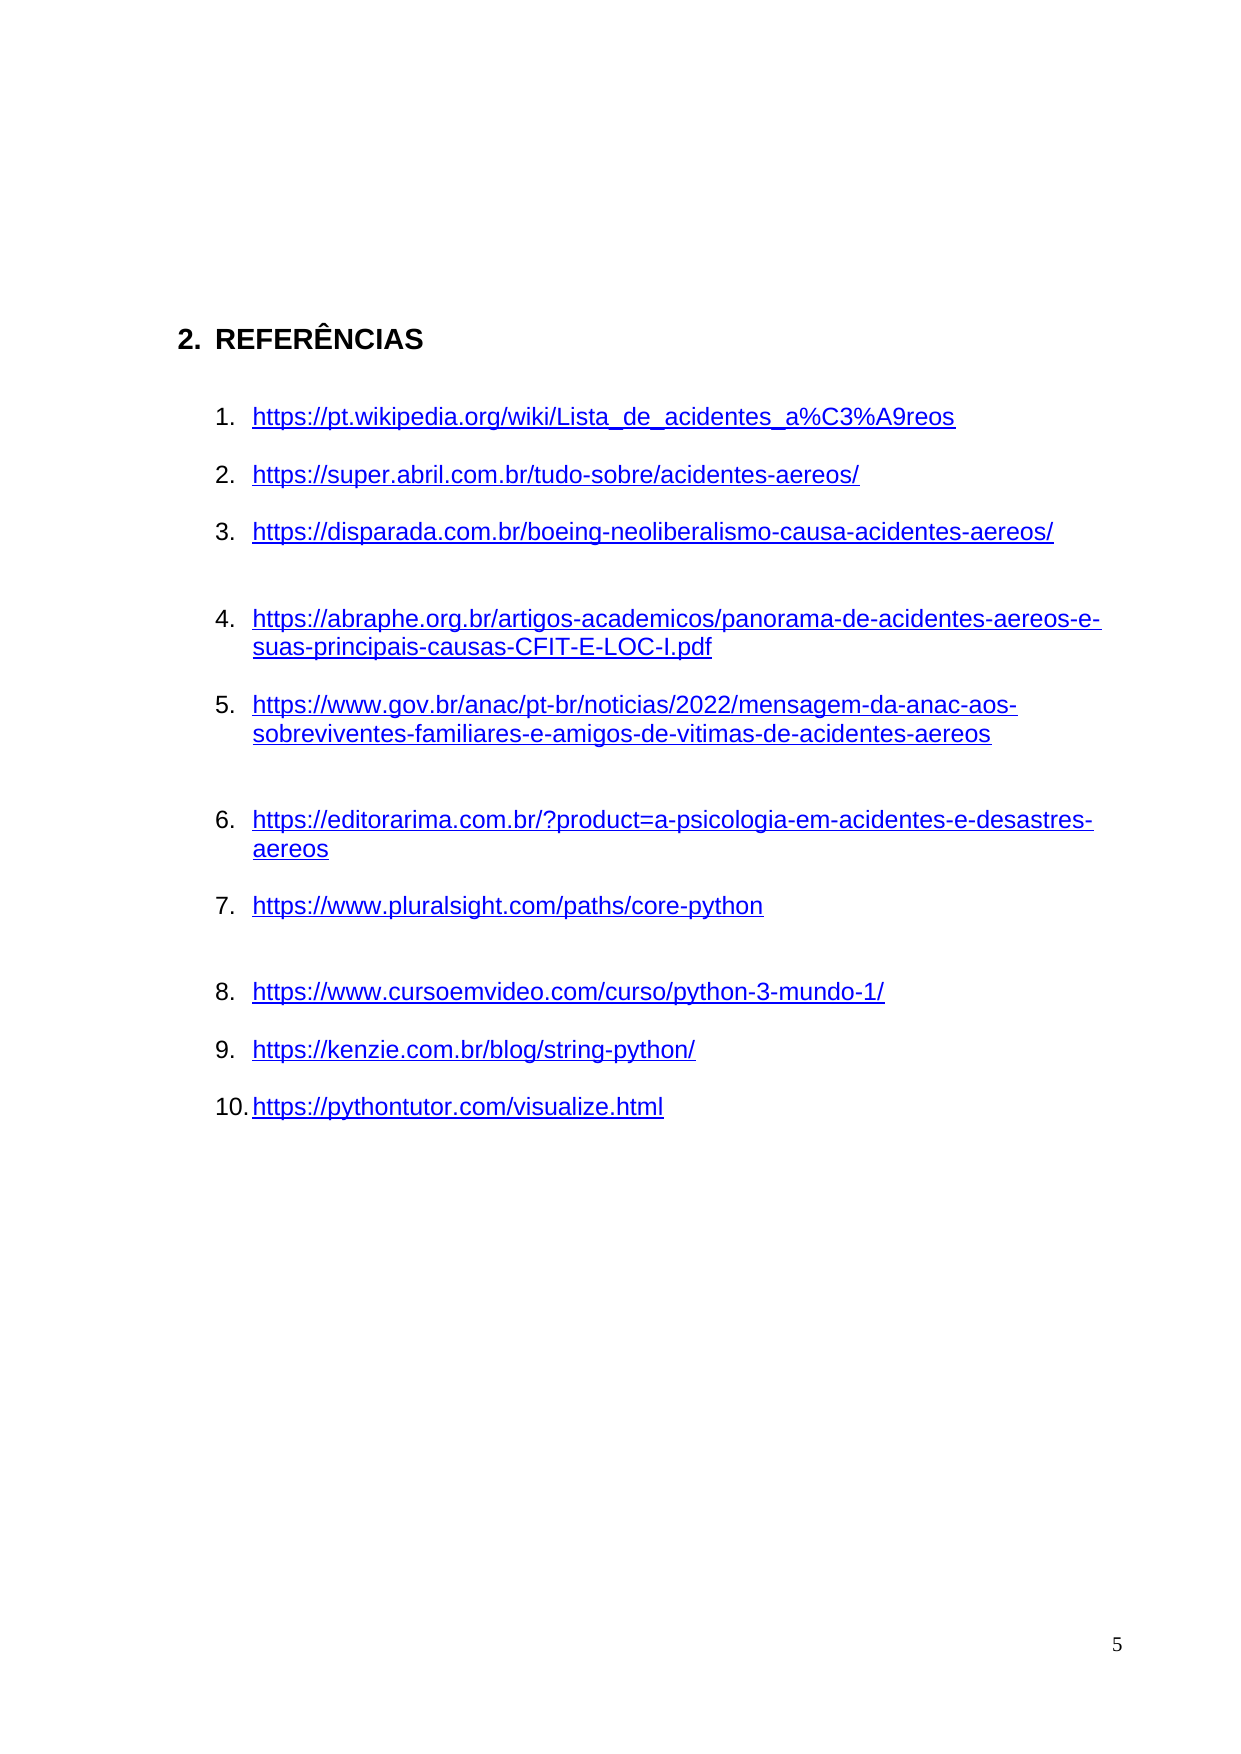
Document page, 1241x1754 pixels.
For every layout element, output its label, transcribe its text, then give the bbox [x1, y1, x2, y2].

list https://kenzie.com.br/blog/string-python/ [215, 1035, 1122, 1064]
list https://editorarima.com.br/?product=a-psicologia-em-acidentes-e-desastres-aereos [215, 805, 1122, 862]
list https://www.cursoemvideo.com/curso/python-3-mundo-1/ [215, 977, 1122, 1006]
list https://disparada.com.br/boeing-neoliberalismo-causa-acidentes-aereos/ [215, 517, 1122, 546]
list https://pythontutor.com/visualize.html [215, 1092, 1122, 1121]
subtitle REFERÊNCIAS [177, 322, 1122, 355]
list https://pt.wikipedia.org/wiki/Lista_de_acidentes_a%C3%A9reos [215, 402, 1122, 431]
list https://super.abril.com.br/tudo-sobre/acidentes-aereos/ [215, 460, 1122, 489]
list https://www.gov.br/anac/pt-br/noticias/2022/mensagem-da-anac-aos-sobreviventes-familiares-e-amigos-de-vitimas-de-acidentes-aereos [215, 690, 1122, 747]
list https://abraphe.org.br/artigos-academicos/panorama-de-acidentes-aereos-e-suas-principais-causas-CFIT-E-LOC-I.pdf [215, 604, 1122, 661]
list https://www.pluralsight.com/paths/core-python [215, 891, 1122, 920]
